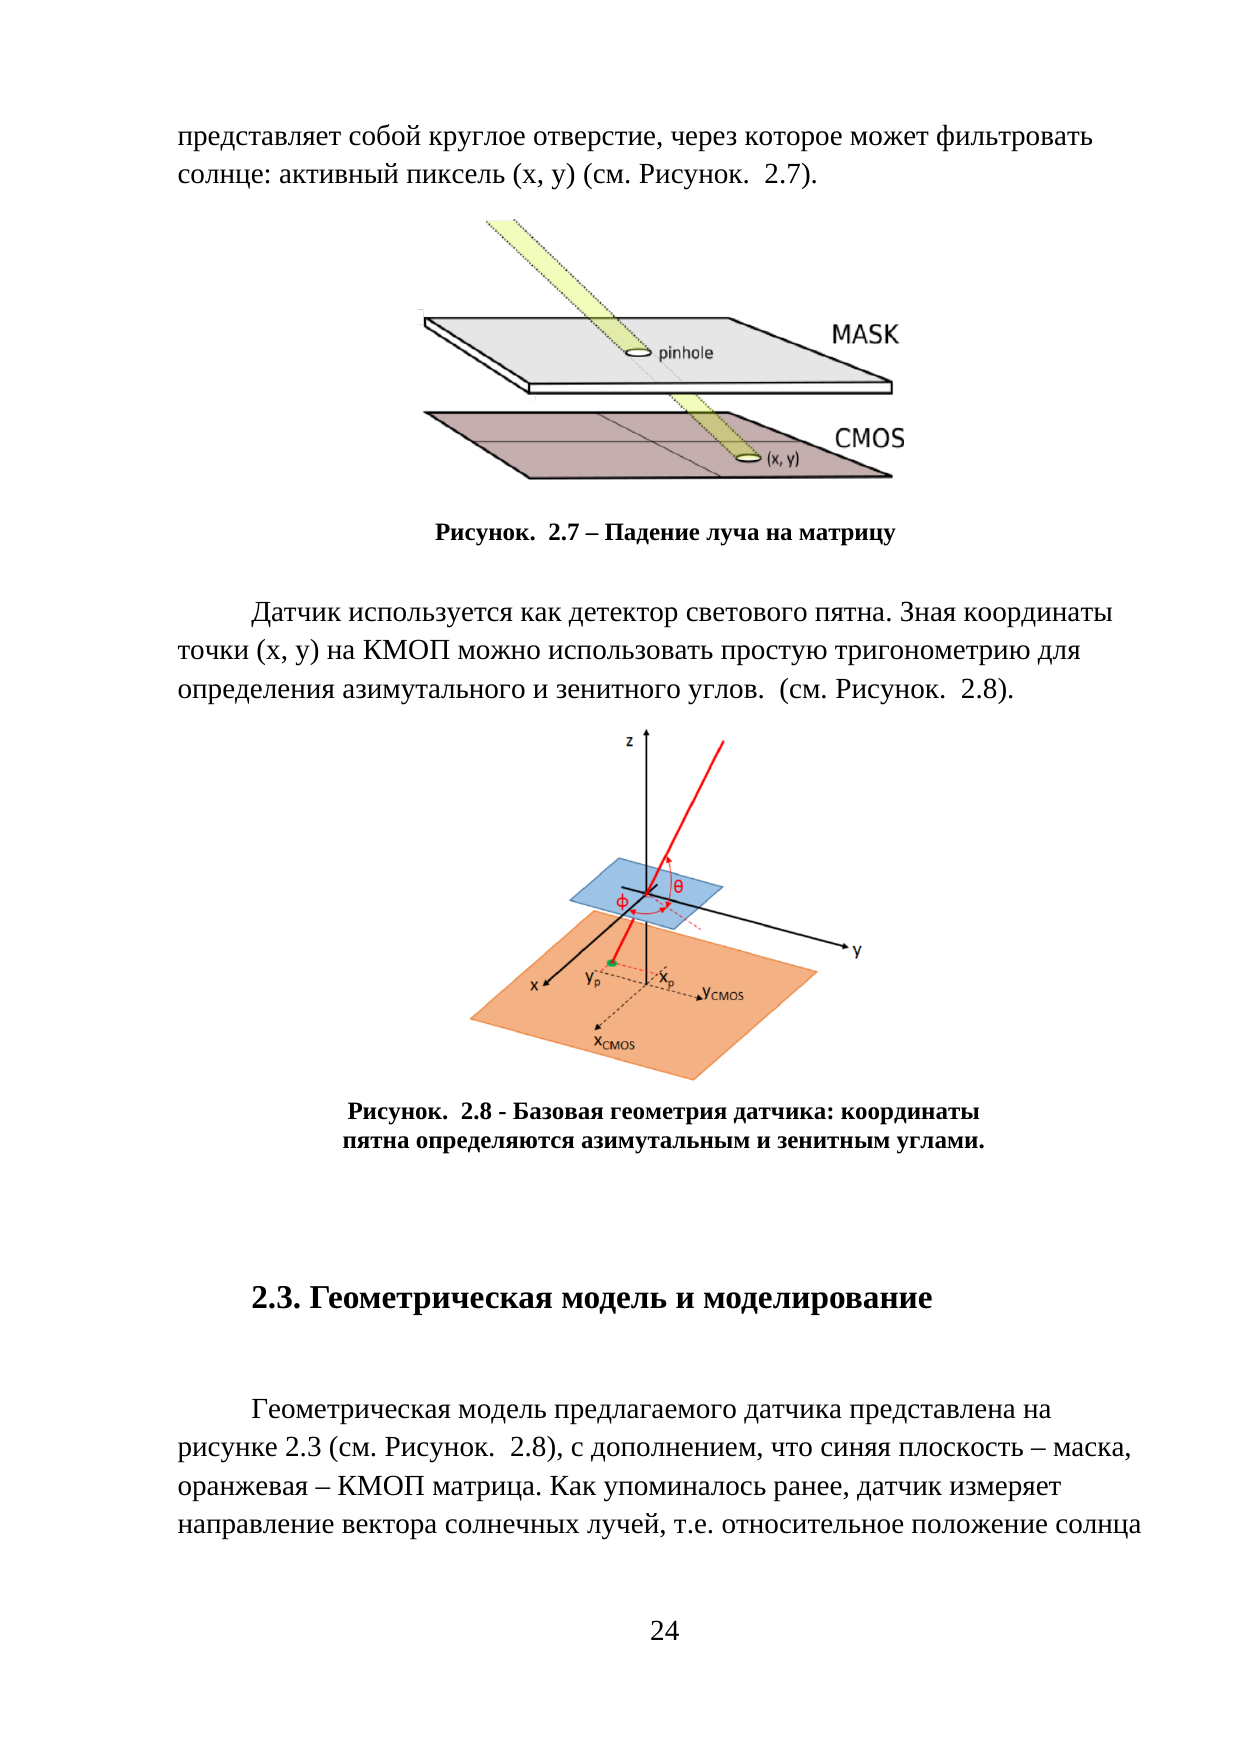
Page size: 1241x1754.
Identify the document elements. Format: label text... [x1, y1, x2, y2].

picture [448, 715, 880, 1085]
subtitle Геометрическая модель и моделирование [177, 1277, 1152, 1316]
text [177, 118, 1152, 190]
picture [397, 195, 933, 506]
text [177, 1391, 1152, 1540]
